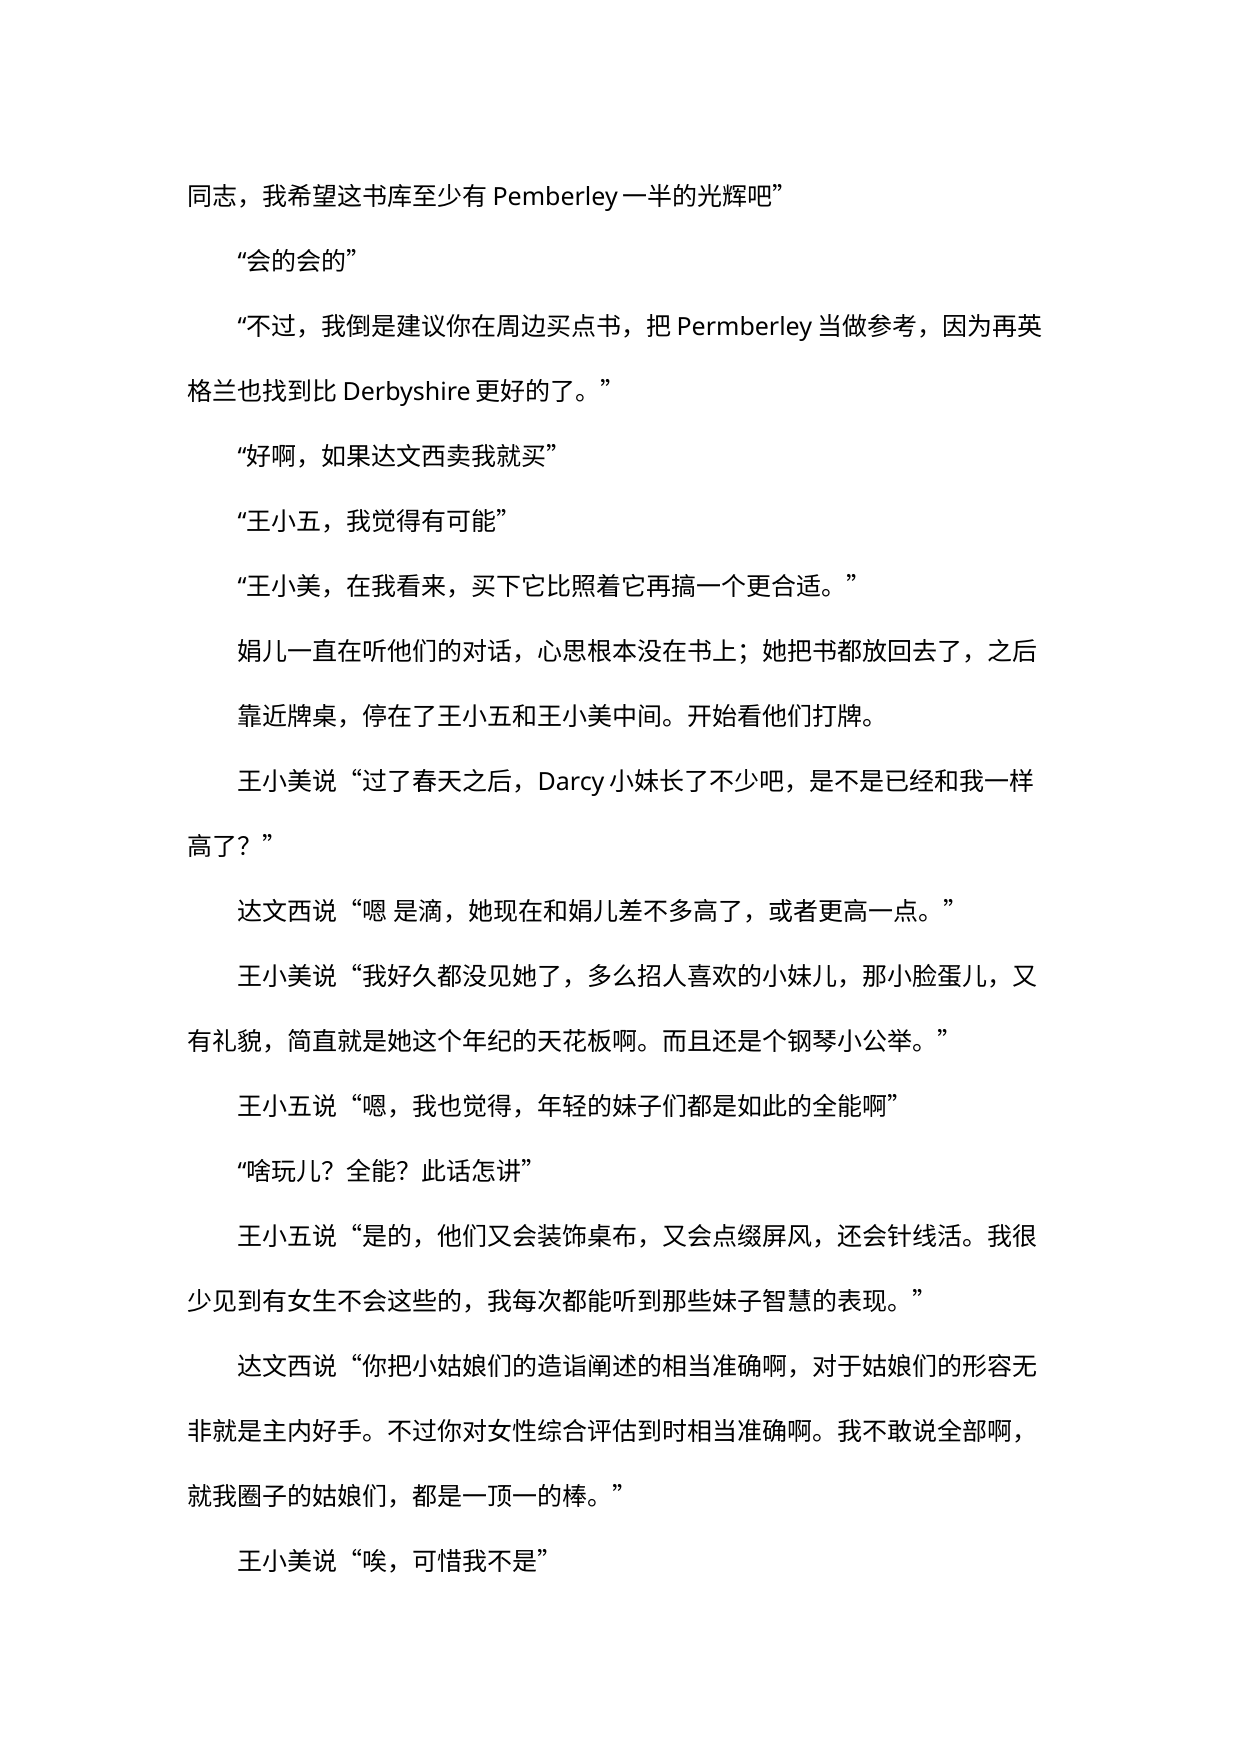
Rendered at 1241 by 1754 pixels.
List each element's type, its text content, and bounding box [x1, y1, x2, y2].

text “王小五，我觉得有可能” [187, 487, 1053, 552]
text 王小五说“是的，他们又会装饰桌布，又会点缀屏风，还会针线活。我很少见到有女生不会这些的，我每次都能听到那些妹子智慧的表现。” [187, 1202, 1053, 1332]
text “会的会的” [187, 227, 1053, 292]
text 王小美说“我好久都没见她了，多么招人喜欢的小妹儿，那小脸蛋儿，又有礼貌，简直就是她这个年纪的天花板啊。而且还是个钢琴小公举。” [187, 942, 1053, 1072]
text 达文西说“你把小姑娘们的造诣阐述的相当准确啊，对于姑娘们的形容无非就是主内好手。不过你对女性综合评估到时相当准确啊。我不敢说全部啊，就我圈子的姑娘们，都是一顶一的棒。” [187, 1332, 1053, 1527]
text “不过，我倒是建议你在周边买点书，把Permberley当做参考，因为再英格兰也找到比Derbyshire更好的了。” [187, 292, 1053, 422]
text “好啊，如果达文西卖我就买” [187, 422, 1053, 487]
text “疏于照顾？我觉得凡是对你那个宝库有利的地方你都不会疏忽，王小五同志，我希望这书库至少有Pemberley一半的光辉吧” [187, 162, 1053, 227]
text 王小美说“过了春天之后，Darcy小妹长了不少吧，是不是已经和我一样高了？” [187, 747, 1053, 877]
text 靠近牌桌，停在了王小五和王小美中间。开始看他们打牌。 [187, 682, 1053, 747]
text “王小美，在我看来，买下它比照着它再搞一个更合适。” [187, 552, 1053, 617]
text 达文西说“嗯 是滴，她现在和娟儿差不多高了，或者更高一点。” [187, 877, 1053, 942]
text “啥玩儿？全能？此话怎讲” [187, 1137, 1053, 1202]
text 娟儿一直在听他们的对话，心思根本没在书上；她把书都放回去了，之后 [187, 617, 1053, 682]
text 王小美说“唉，可惜我不是” [187, 1527, 1053, 1592]
text 王小五说“嗯，我也觉得，年轻的妹子们都是如此的全能啊” [187, 1072, 1053, 1137]
